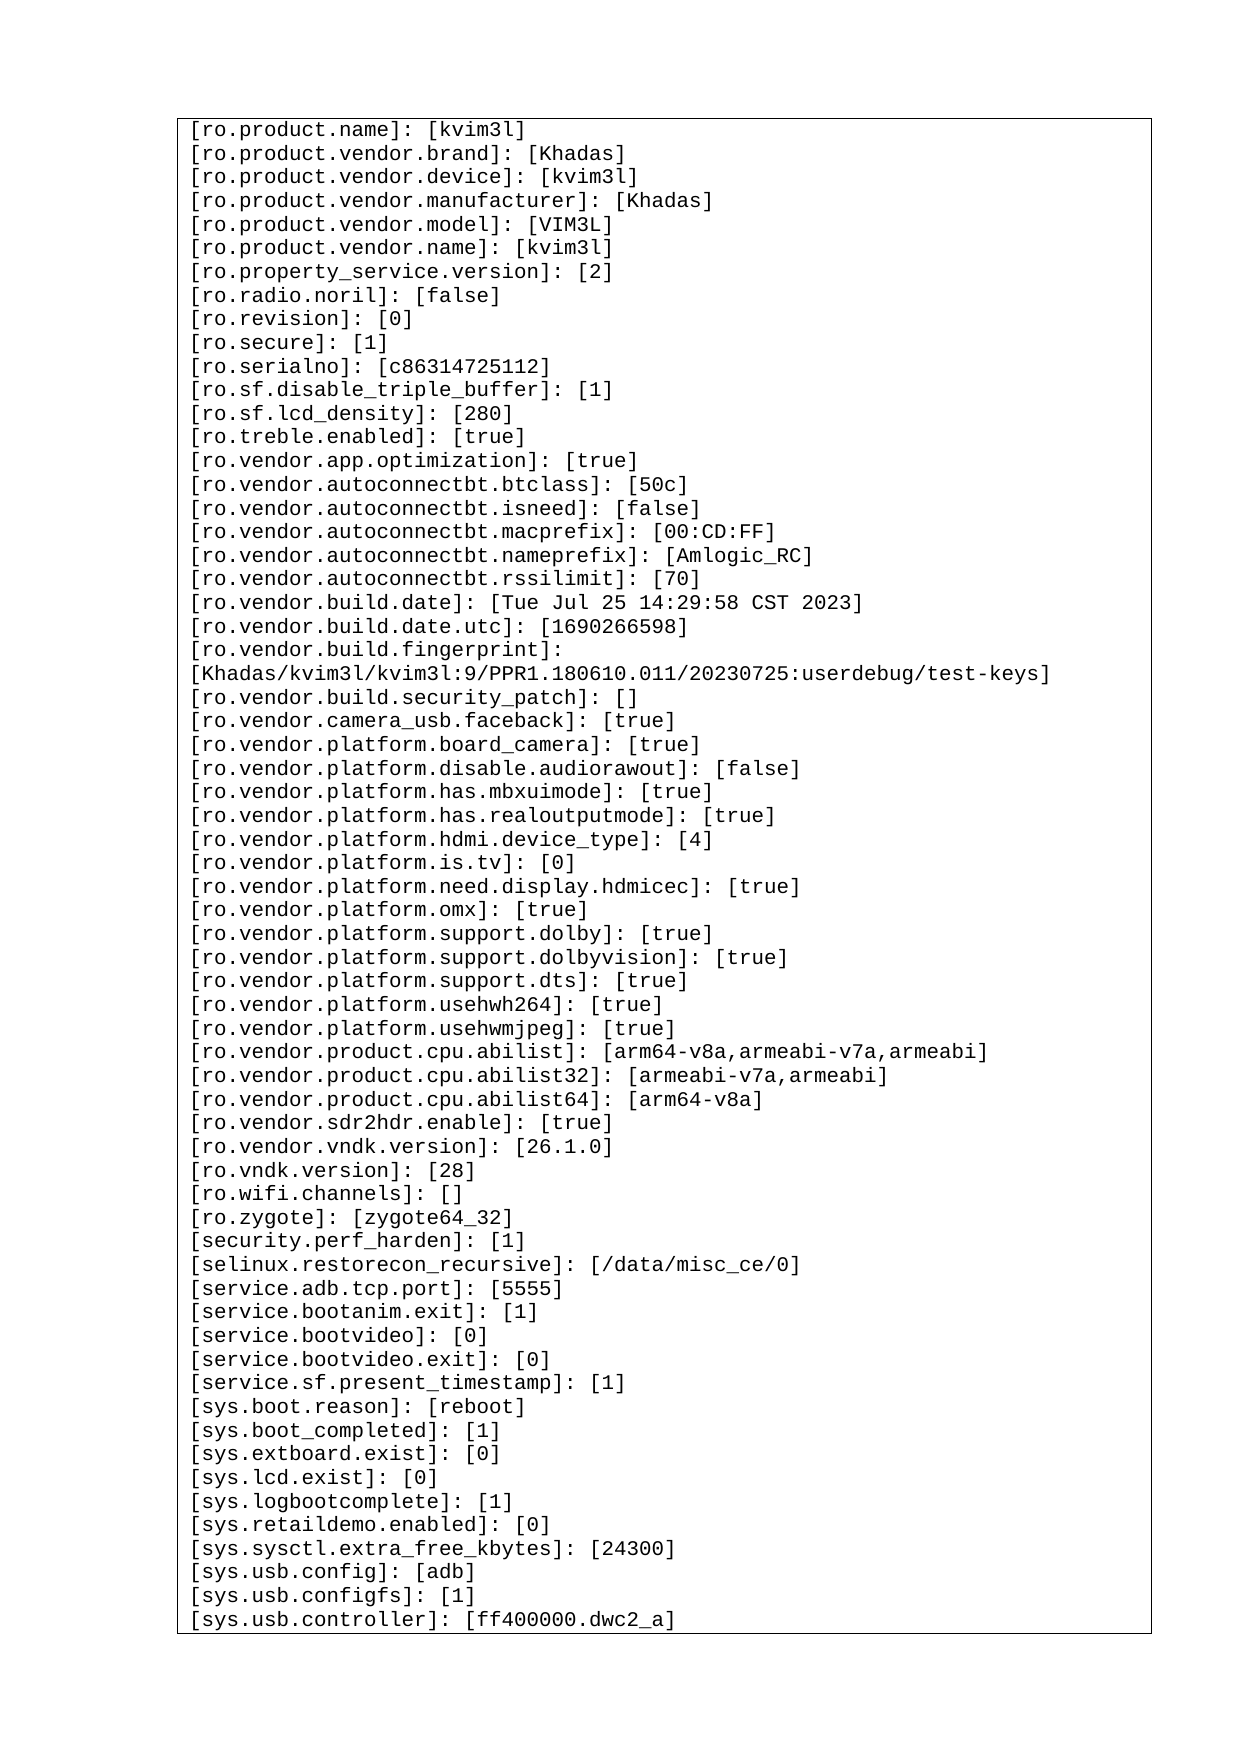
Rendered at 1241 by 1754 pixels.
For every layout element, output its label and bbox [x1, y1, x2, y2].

table_header [178, 119, 1151, 1632]
